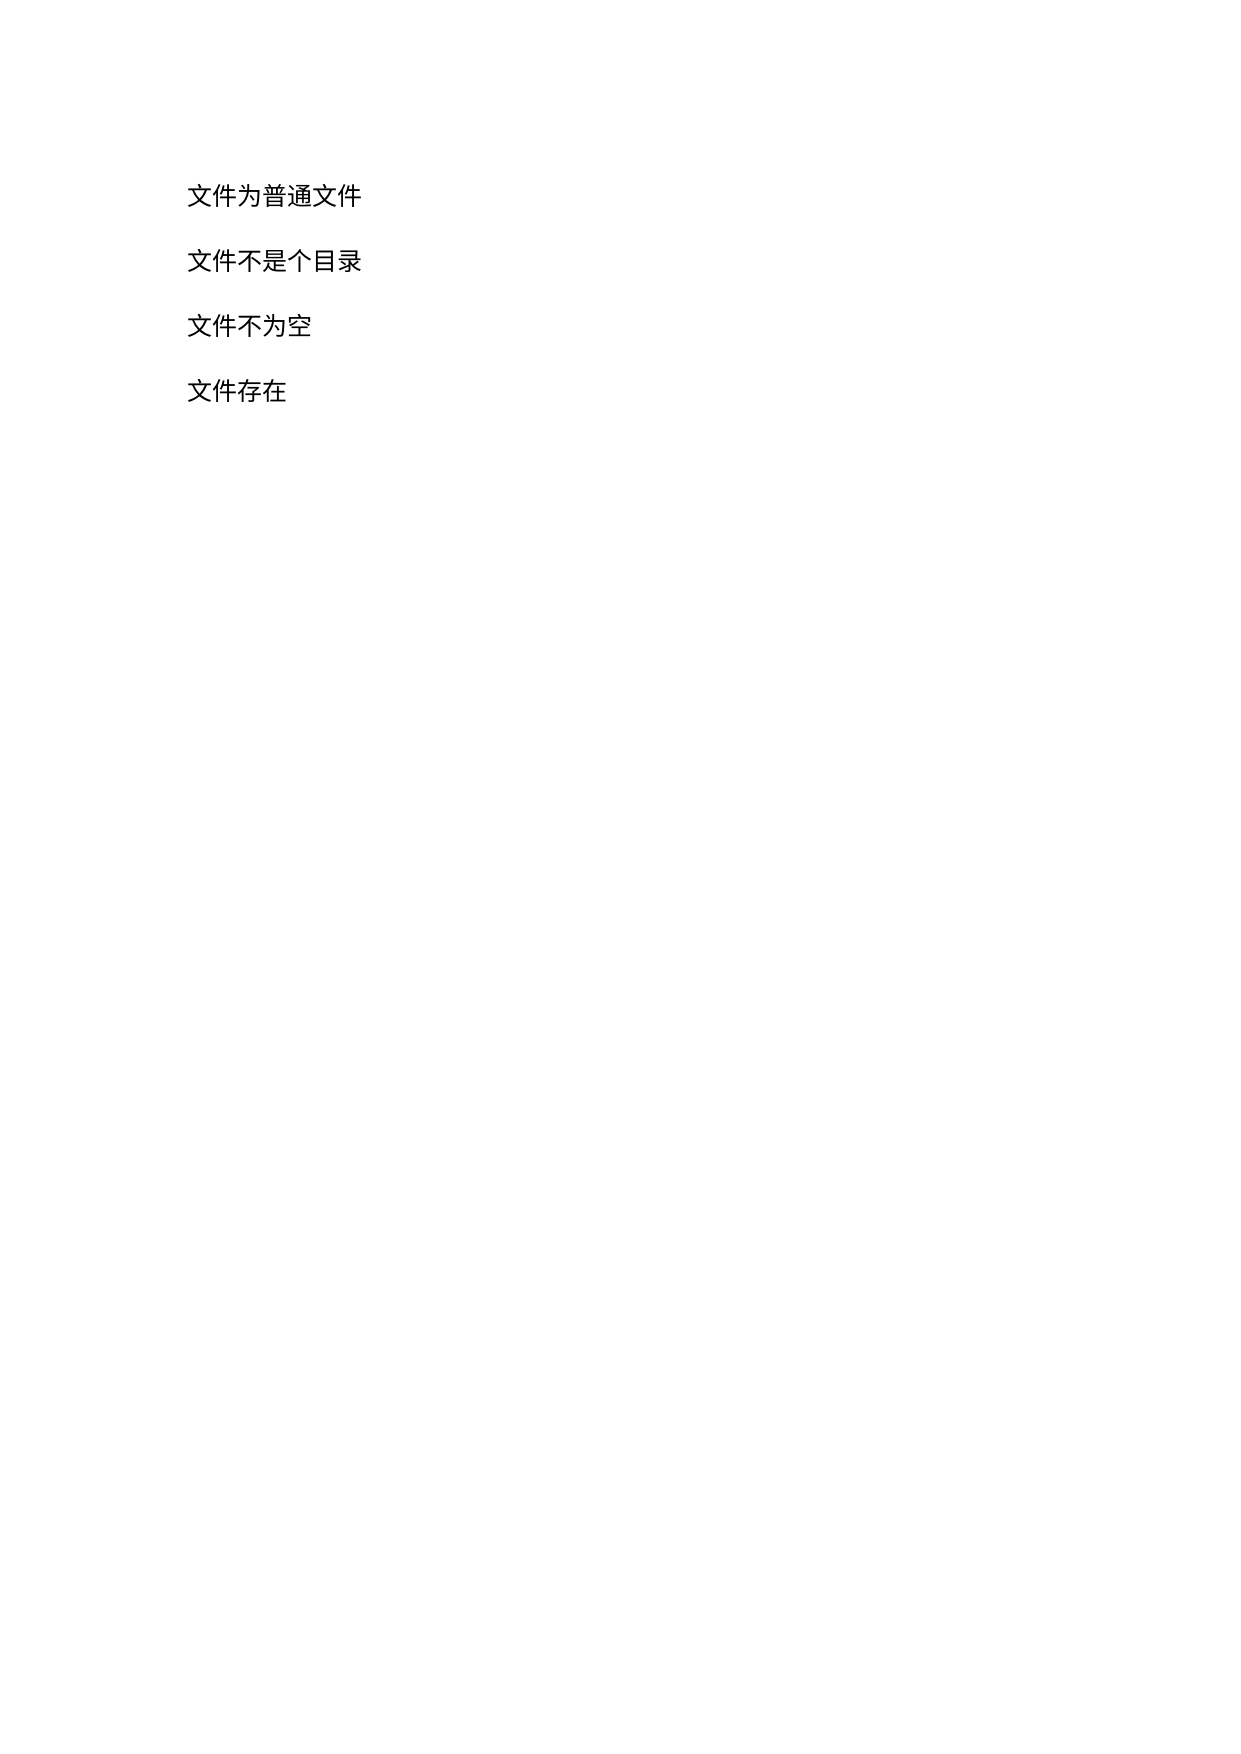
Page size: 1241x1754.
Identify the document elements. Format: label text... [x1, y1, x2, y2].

text 文件为普通文件 [187, 162, 1053, 227]
text 文件存在 [187, 357, 1053, 422]
text 文件不为空 [187, 292, 1053, 357]
text 文件不是个目录 [187, 227, 1053, 292]
